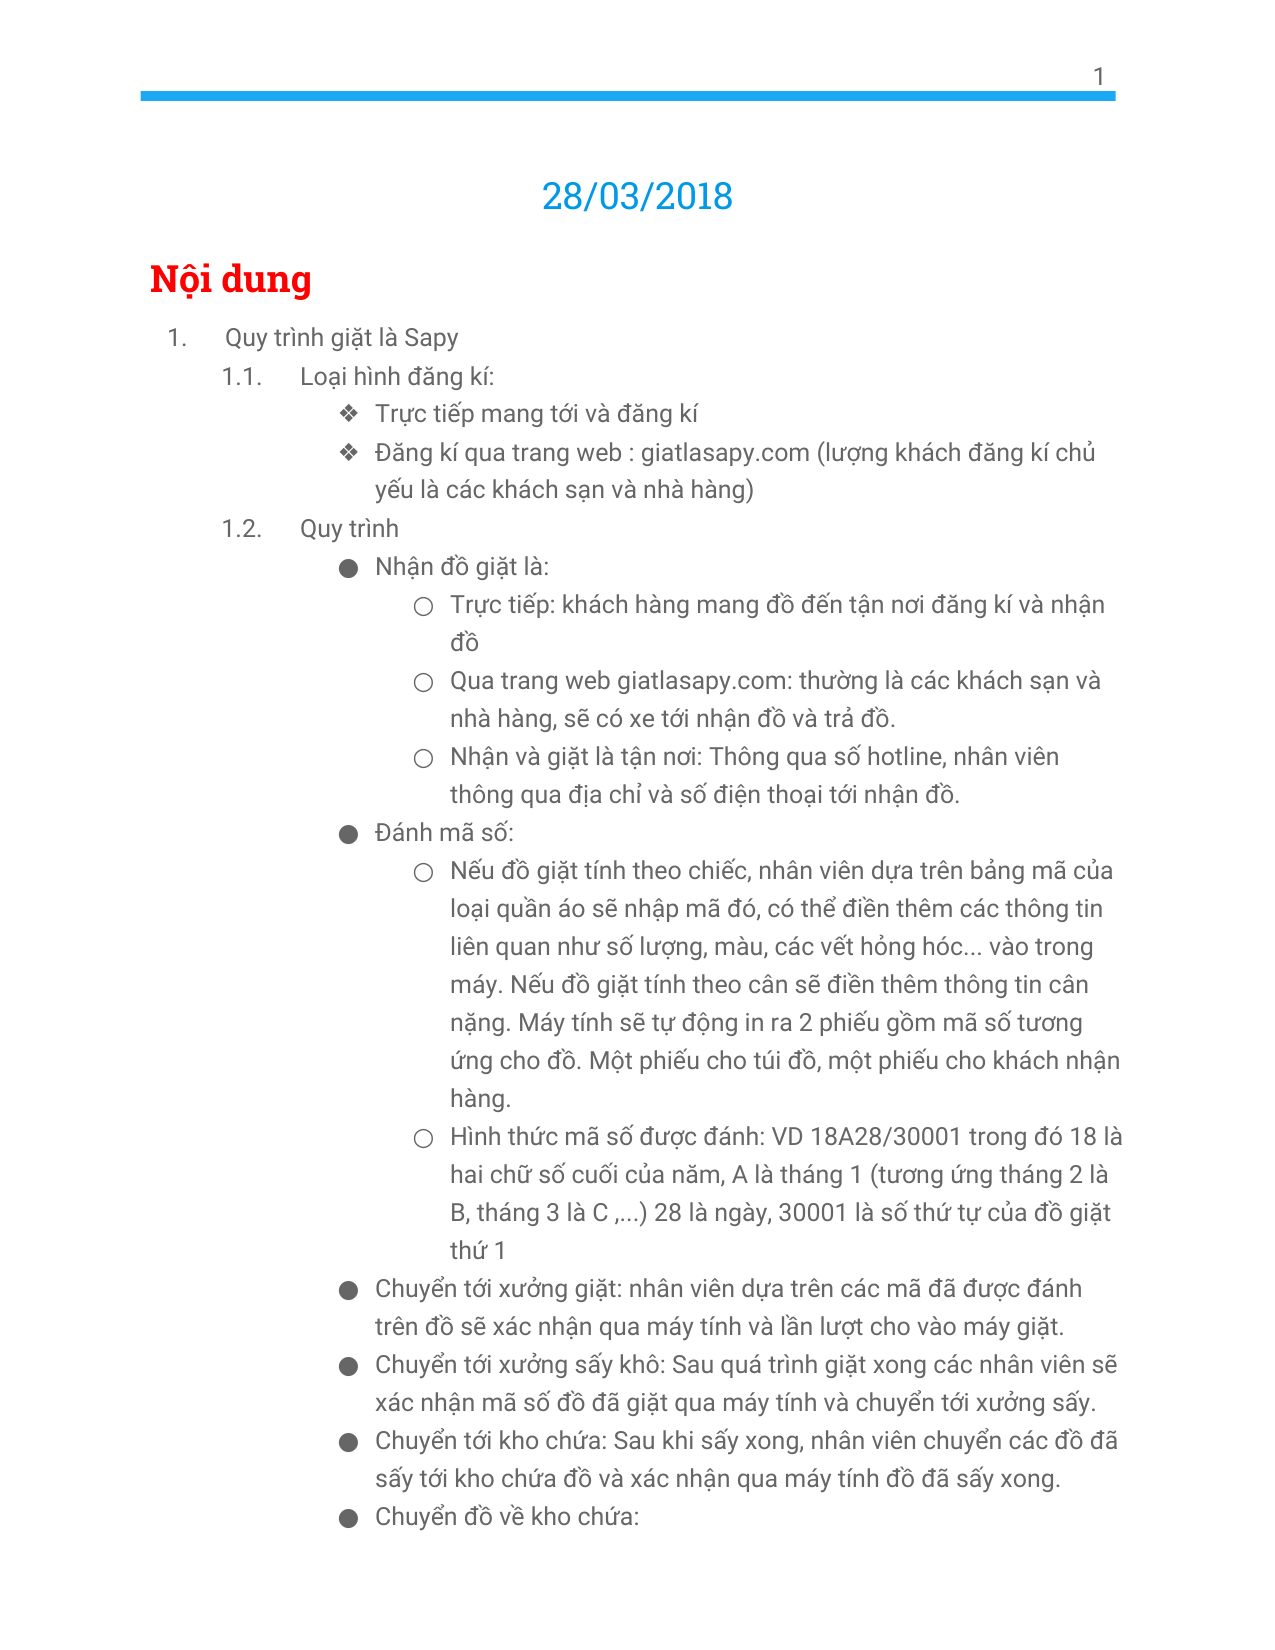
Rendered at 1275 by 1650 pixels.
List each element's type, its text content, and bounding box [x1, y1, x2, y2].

list Chuyển tới kho chứa: Sau khi sấy xong, nhân viên chuyển các đồ đã sấy tới kho chứa đồ và xác nhận qua máy tính đồ đã sấy xong. [337, 1426, 1125, 1493]
list Trực tiếp mang tới và đăng kí [337, 400, 1125, 429]
list Nhận và giặt là tận nơi: Thông qua số hotline, nhân viên thông qua địa chỉ và số điện thoại tới nhận đồ. [412, 742, 1125, 809]
text 28/03/2018 [150, 171, 1125, 220]
list Quy trình giặt là Sapy [187, 324, 1125, 353]
list Hình thức mã số được đánh: VD 18A28/30001 trong đó 18 là hai chữ số cuối của năm, A là tháng 1 (tương ứng tháng 2 là B, tháng 3 là C ,...) 28 là ngày, 30001 là số thứ tự của đồ giặt thứ 1 [412, 1122, 1125, 1265]
picture [140, 91, 1116, 101]
list Đánh mã số: [337, 818, 1125, 847]
list Qua trang web giatlasapy.com: thường là các khách sạn và nhà hàng, sẽ có xe tới nhận đồ và trả đồ. [412, 666, 1125, 733]
list Loại hình đăng kí: [262, 362, 1125, 391]
list Chuyển đồ về kho chứa: [337, 1502, 1125, 1532]
list Chuyển tới xưởng giặt: nhân viên dựa trên các mã đã được đánh trên đồ sẽ xác nhận qua máy tính và lần lượt cho vào máy giặt. [337, 1274, 1125, 1341]
list Nếu đồ giặt tính theo chiếc, nhân viên dựa trên bảng mã của loại quần áo sẽ nhập mã đó, có thể điền thêm các thông tin liên quan như số lượng, màu, các vết hỏng hóc... vào trong máy. Nếu đồ giặt tính theo cân sẽ điền thêm thông tin cân nặng. Máy tính sẽ tự động in ra 2 phiếu gồm mã số tương ứng cho đồ. Một phiếu cho túi đồ, một phiếu cho khách nhận hàng. [412, 856, 1125, 1113]
list Nhận đồ giặt là: [337, 552, 1125, 581]
list Chuyển tới xưởng sấy khô: Sau quá trình giặt xong các nhân viên sẽ xác nhận mã số đồ đã giặt qua máy tính và chuyển tới xưởng sấy. [337, 1350, 1125, 1417]
list Trực tiếp: khách hàng mang đồ đến tận nơi đăng kí và nhận đồ [412, 590, 1125, 657]
list Quy trình [262, 514, 1125, 543]
subtitle Nội dung [150, 253, 1125, 303]
list Đăng kí qua trang web : giatlasapy.com (lượng khách đăng kí chủ yếu là các khách sạn và nhà hàng) [337, 438, 1125, 505]
